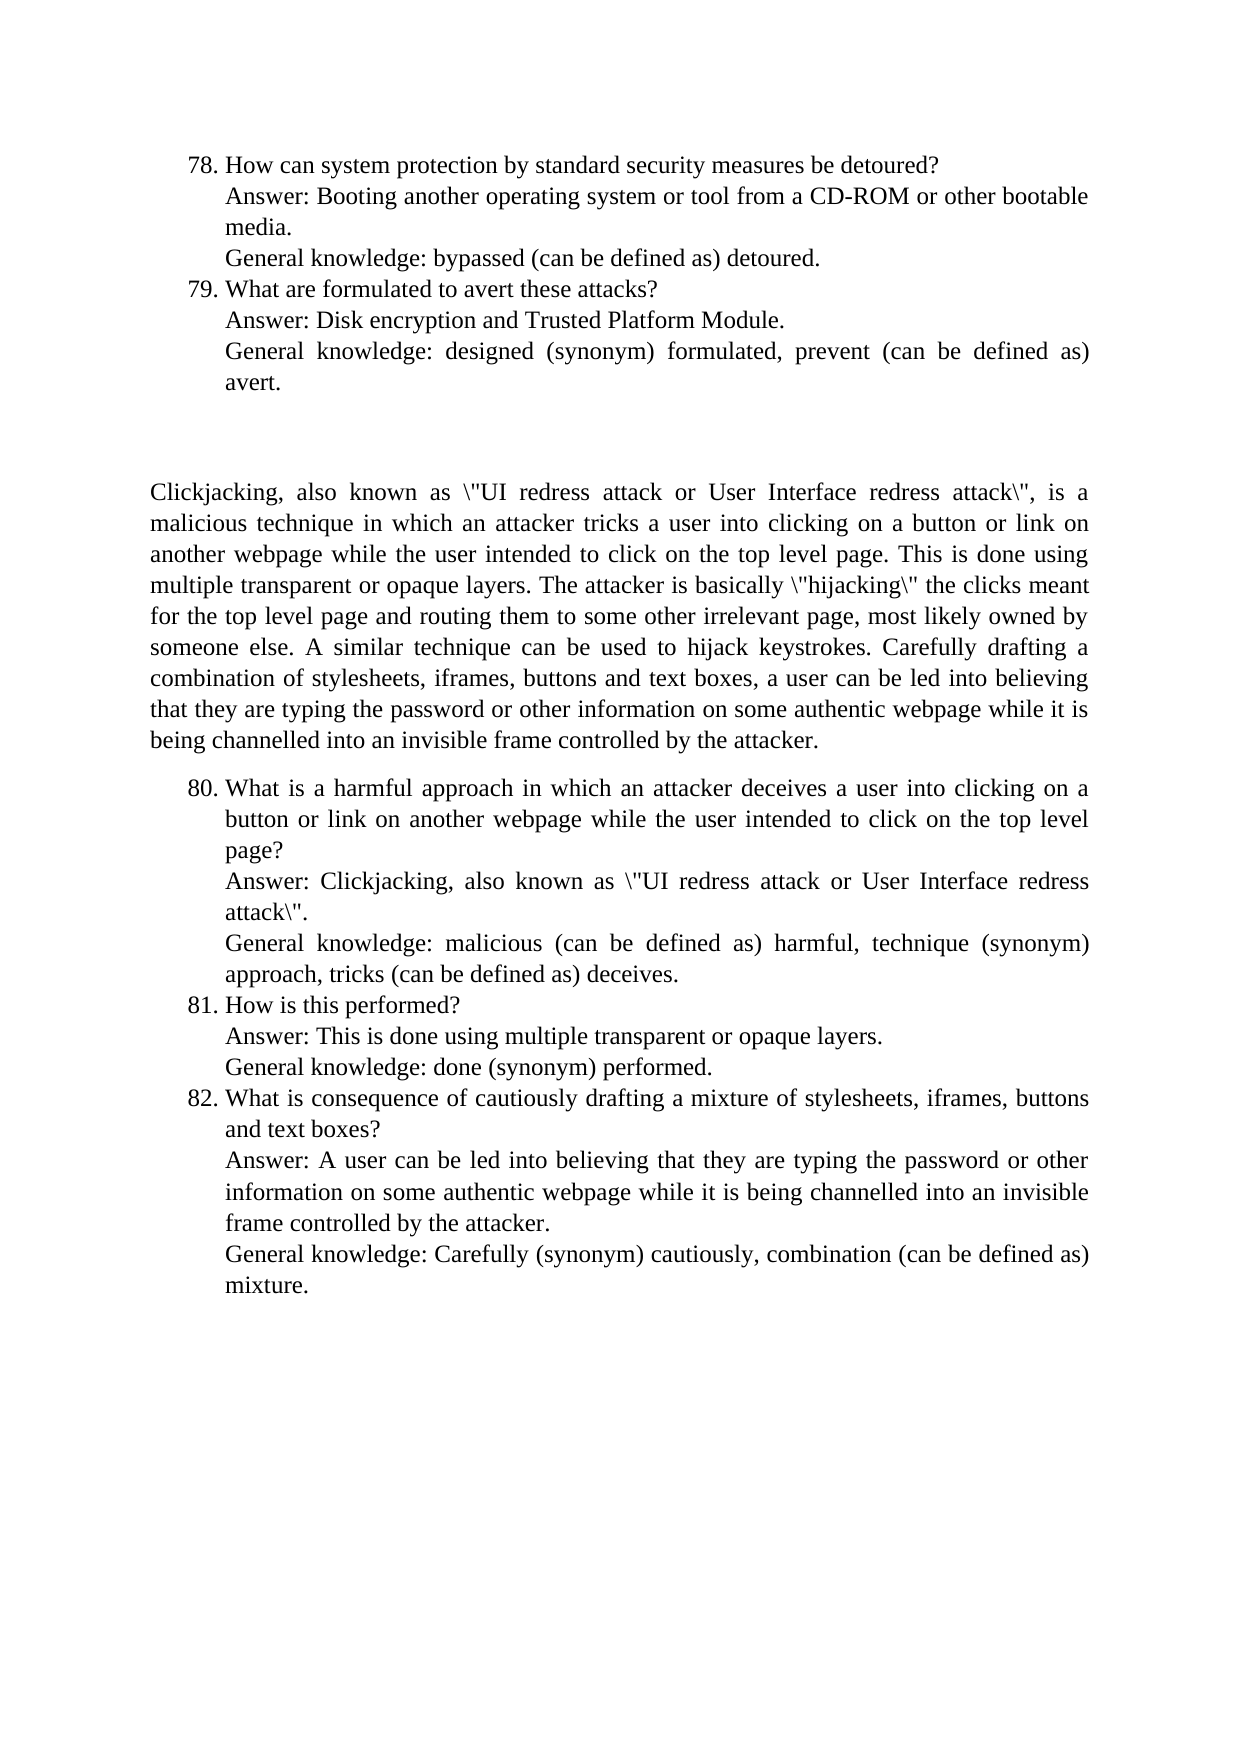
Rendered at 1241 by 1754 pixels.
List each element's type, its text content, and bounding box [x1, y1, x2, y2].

list General knowledge: malicious (can be defined as) harmful, technique (synonym) approach, tricks (can be defined as) deceives. [225, 928, 1090, 988]
list Answer: Booting another operating system or tool from a CD-ROM or other bootable media. [225, 181, 1090, 241]
list Answer: A user can be led into believing that they are typing the password or other information on some authentic webpage while it is being channelled into an invisible frame controlled by the attacker. [225, 1146, 1090, 1236]
list How can system protection by standard security measures be detoured? [187, 150, 1090, 179]
list General knowledge: designed (synonym) formulated, prevent (can be defined as) avert. [225, 336, 1090, 396]
list General knowledge: done (synonym) performed. [225, 1052, 1090, 1081]
list How is this performed? [187, 990, 1090, 1019]
list Answer: Clickjacking, also known as \"UI redress attack or User Interface redress attack\". [225, 866, 1090, 926]
list General knowledge: Carefully (synonym) cautiously, combination (can be defined as) mixture. [225, 1239, 1090, 1298]
list Answer: This is done using multiple transparent or opaque layers. [225, 1021, 1090, 1050]
list Answer: Disk encryption and Trusted Platform Module. [225, 305, 1090, 334]
list General knowledge: bypassed (can be defined as) detoured. [225, 243, 1090, 272]
list What is consequence of cautiously drafting a mixture of stylesheets, iframes, buttons and text boxes? [187, 1083, 1090, 1143]
list What is a harmful approach in which an attacker deceives a user into clicking on a button or link on another webpage while the user intended to click on the top level page? [187, 773, 1090, 864]
list What are formulated to avert these attacks? [187, 274, 1090, 303]
text Clickjacking, also known as \"UI redress attack or User Interface redress attack\", is a malicious technique in which an attacker tricks a user into clicking on a button or link on another webpage while the user intended to click on the top level page. This is done using multiple transparent or opaque layers. The attacker is basically \"hijacking\" the clicks meant for the top level page and routing them to some other irrelevant page, most likely owned by someone else. A similar technique can be used to hijack keystrokes. Carefully drafting a combination of stylesheets, iframes, buttons and text boxes, a user can be led into believing that they are typing the password or other information on some authentic webpage while it is being channelled into an invisible frame controlled by the attacker. [150, 477, 1090, 754]
